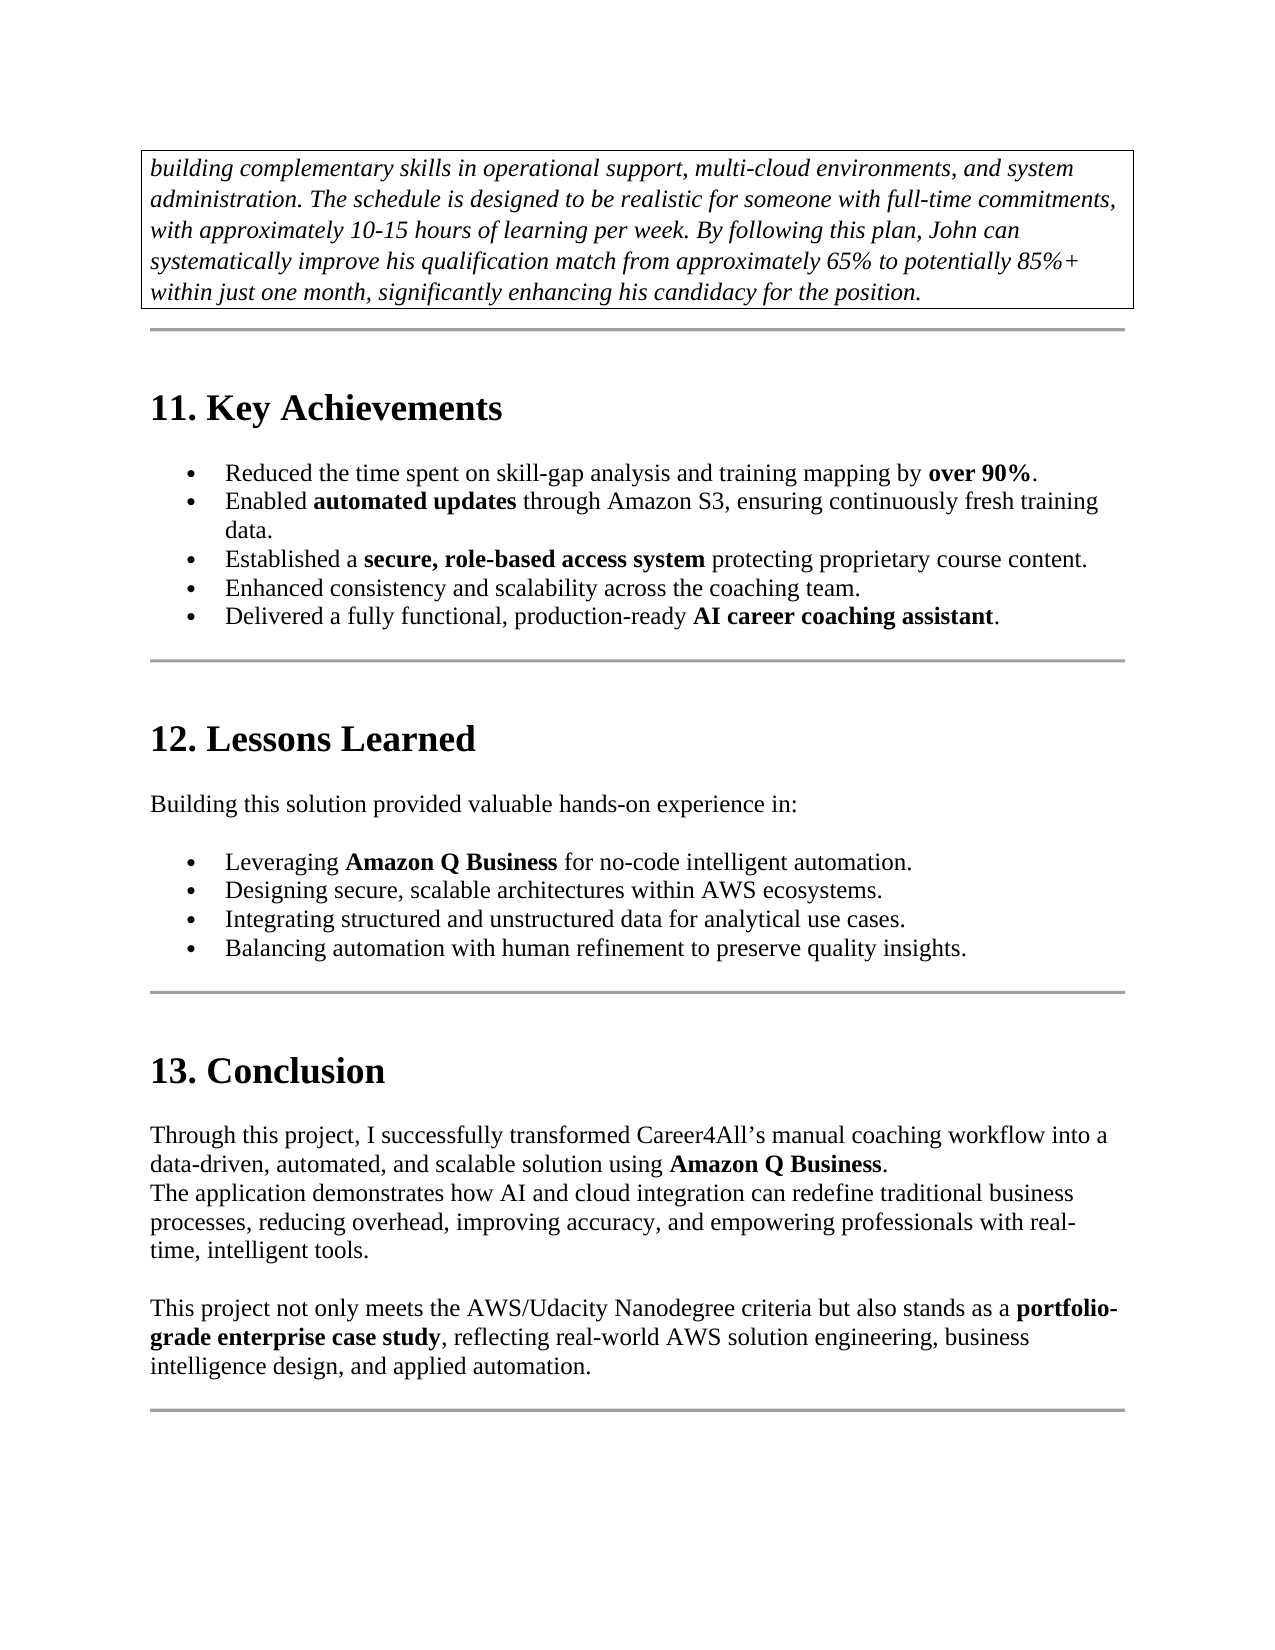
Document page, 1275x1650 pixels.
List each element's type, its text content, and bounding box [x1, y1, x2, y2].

text This project not only meets the AWS/Udacity Nanodegree criteria but also stands as a portfolio-grade enterprise case study, reflecting real-world AWS solution engineering, business intelligence design, and applied automation. [150, 1293, 1125, 1379]
text 12. Lessons Learned [150, 716, 1125, 759]
list Balancing automation with human refinement to preserve quality insights. [187, 933, 1125, 962]
list Reduced the time spent on skill-gap analysis and training mapping by over 90%. [187, 458, 1125, 486]
list Leveraging Amazon Q Business for no-code intelligent automation. [187, 847, 1125, 875]
list Delivered a fully functional, production-ready AI career coaching assistant. [187, 601, 1125, 630]
list Enhanced consistency and scalability across the coaching team. [187, 573, 1125, 601]
list Established a secure, role-based access system protecting proprietary course content. [187, 544, 1125, 573]
list Integrating structured and unstructured data for analytical use cases. [187, 904, 1125, 933]
list Enabled automated updates through Amazon S3, ensuring continuously fresh training data. [187, 486, 1125, 544]
list Designing secure, scalable architectures within AWS ecosystems. [187, 875, 1125, 904]
text Through this project, I successfully transformed Career4All’s manual coaching workflow into a data-driven, automated, and scalable solution using Amazon Q Business. The application demonstrates how AI and cloud integration can redefine traditional business processes, reducing overhead, improving accuracy, and empowering professionals with real-time, intelligent tools. [150, 1120, 1125, 1264]
text 13. Conclusion [150, 1048, 1125, 1091]
text 11. Key Achievements [150, 385, 1125, 428]
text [142, 151, 1133, 308]
text Building this solution provided valuable hands-on experience in: [150, 789, 1125, 817]
